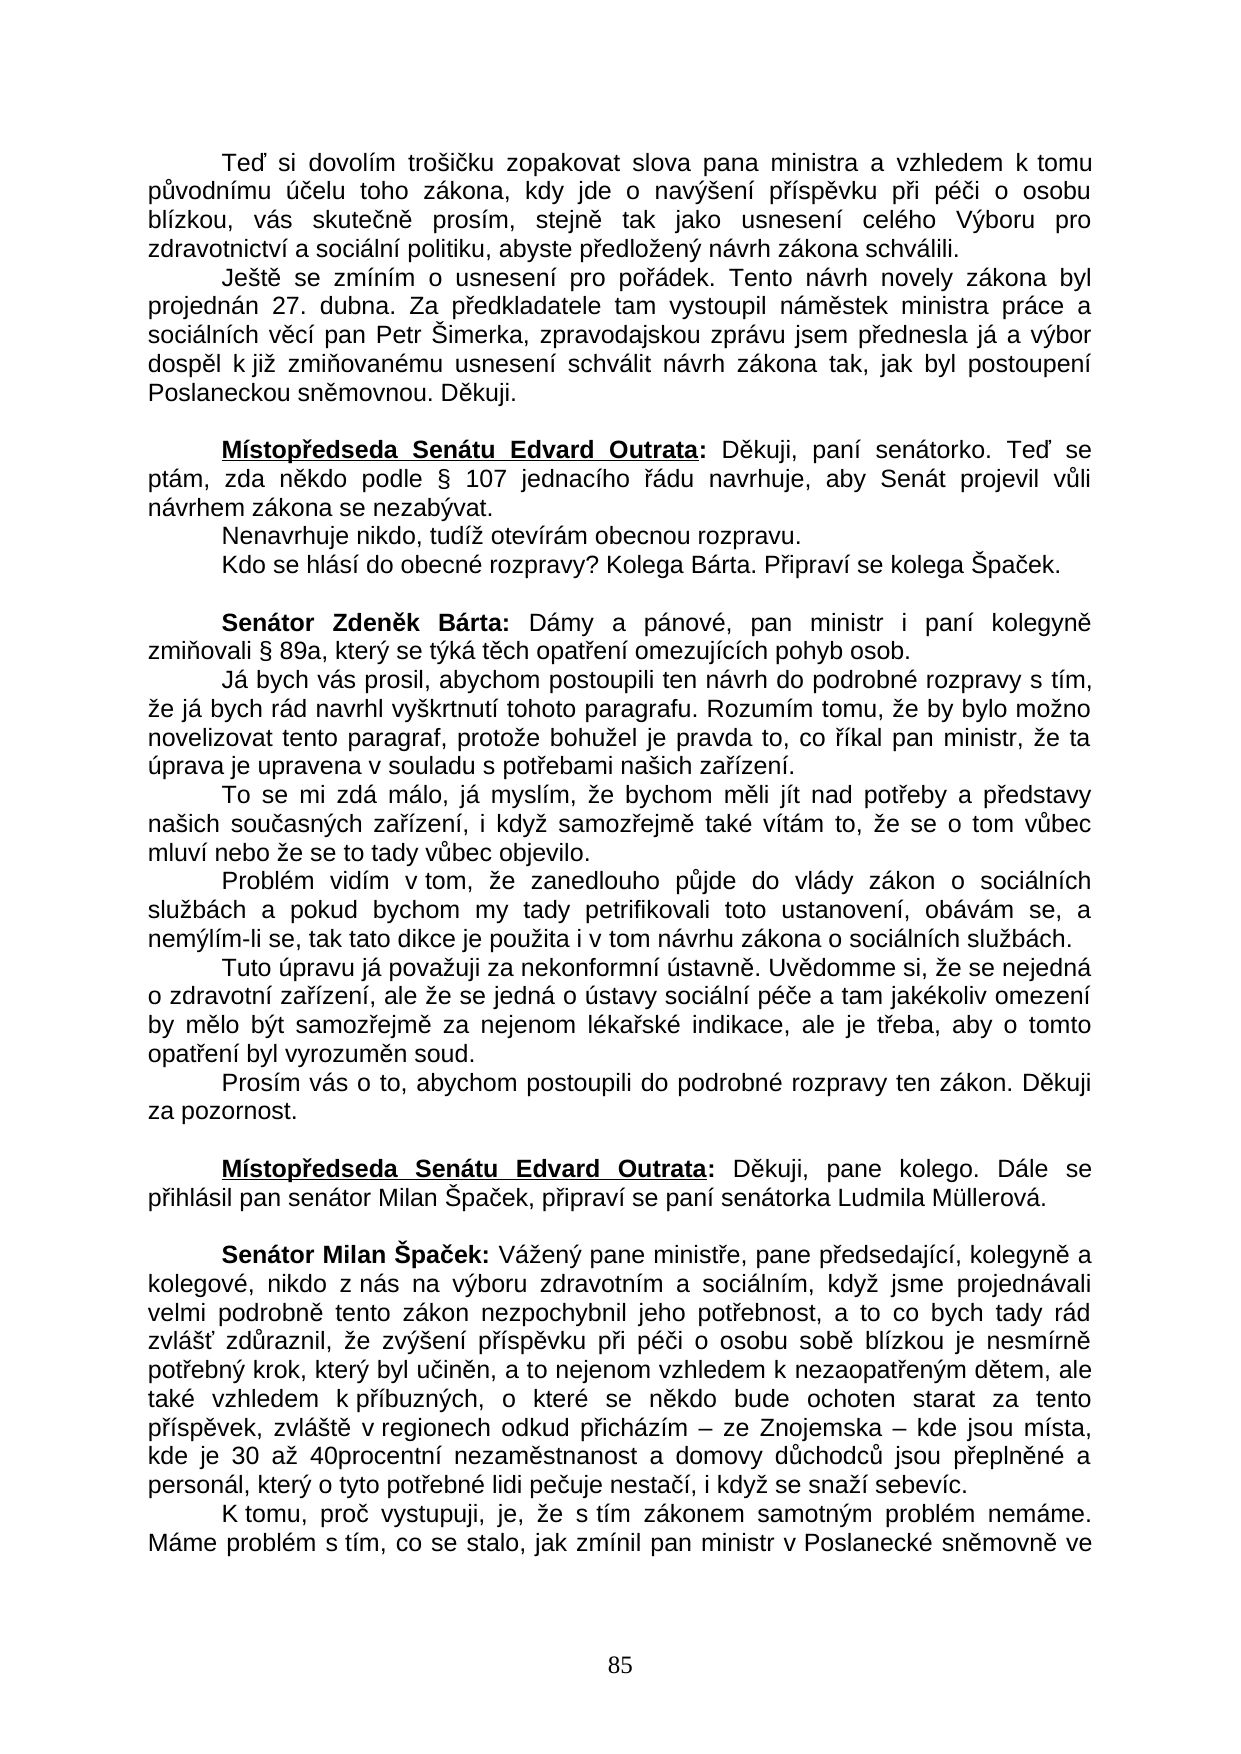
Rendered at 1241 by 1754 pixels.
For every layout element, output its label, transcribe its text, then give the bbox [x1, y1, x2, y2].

text Kdo se hlásí do obecné rozpravy? Kolega Bárta. Připraví se kolega Špaček. [148, 550, 1093, 579]
text Teď si dovolím trošičku zopakovat slova pana ministra a vzhledem k tomu původnímu účelu toho zákona, kdy jde o navýšení příspěvku při péči o osobu blízkou, vás skutečně prosím, stejně tak jako usnesení celého Výboru pro zdravotnictví a sociální politiku, abyste předložený návrh zákona schválili. [148, 148, 1093, 263]
text To se mi zdá málo, já myslím, že bychom měli jít nad potřeby a představy našich současných zařízení, i když samozřejmě také vítám to, že se o tom vůbec mluví nebo že se to tady vůbec objevilo. [148, 780, 1093, 866]
text Místopředseda Senátu Edvard Outrata: Děkuji, paní senátorko. Teď se ptám, zda někdo podle § 107 jednacího řádu navrhuje, aby Senát projevil vůli návrhem zákona se nezabývat. [148, 435, 1093, 521]
text Senátor Zdeněk Bárta: Dámy a pánové, pan ministr i paní kolegyně zmiňovali § 89a, který se týká těch opatření omezujících pohyb osob. [148, 608, 1093, 665]
text Nenavrhuje nikdo, tudíž otevírám obecnou rozpravu. [148, 521, 1093, 550]
text Ještě se zmíním o usnesení pro pořádek. Tento návrh novely zákona byl projednán 27. dubna. Za předkladatele tam vystoupil náměstek ministra práce a sociálních věcí pan Petr Šimerka, zpravodajskou zprávu jsem přednesla já a výbor dospěl k již zmiňovanému usnesení schválit návrh zákona tak, jak byl postoupení Poslaneckou sněmovnou. Děkuji. [148, 263, 1093, 406]
text Místopředseda Senátu Edvard Outrata: Děkuji, pane kolego. Dále se přihlásil pan senátor Milan Špaček, připraví se paní senátorka Ludmila Müllerová. [148, 1154, 1093, 1211]
text Problém vidím v tom, že zanedlouho půjde do vlády zákon o sociálních službách a pokud bychom my tady petrifikovali toto ustanovení, obávám se, a nemýlím-li se, tak tato dikce je použita i v tom návrhu zákona o sociálních službách. [148, 866, 1093, 953]
text Senátor Milan Špaček: Vážený pane ministře, pane předsedající, kolegyně a kolegové, nikdo z nás na výboru zdravotním a sociálním, když jsme projednávali velmi podrobně tento zákon nezpochybnil jeho potřebnost, a to co bych tady rád zvlášť zdůraznil, že zvýšení příspěvku při péči o osobu sobě blízkou je nesmírně potřebný krok, který byl učiněn, a to nejenom vzhledem k nezaopatřeným dětem, ale také vzhledem k příbuzných, o které se někdo bude ochoten starat za tento příspěvek, zvláště v regionech odkud přicházím – ze Znojemska – kde jsou místa, kde je 30 až 40procentní nezaměstnanost a domovy důchodců jsou přeplněné a personál, který o tyto potřebné lidi pečuje nestačí, i když se snaží sebevíc. [148, 1240, 1093, 1499]
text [148, 1499, 1093, 1556]
text Já bych vás prosil, abychom postoupili ten návrh do podrobné rozpravy s tím, že já bych rád navrhl vyškrtnutí tohoto paragrafu. Rozumím tomu, že by bylo možno novelizovat tento paragraf, protože bohužel je pravda to, co říkal pan ministr, že ta úprava je upravena v souladu s potřebami našich zařízení. [148, 665, 1093, 780]
text Prosím vás o to, abychom postoupili do podrobné rozpravy ten zákon. Děkuji za pozornost. [148, 1068, 1093, 1125]
text Tuto úpravu já považuji za nekonformní ústavně. Uvědomme si, že se nejedná o zdravotní zařízení, ale že se jedná o ústavy sociální péče a tam jakékoliv omezení by mělo být samozřejmě za nejenom lékařské indikace, ale je třeba, aby o tomto opatření byl vyrozuměn soud. [148, 953, 1093, 1068]
